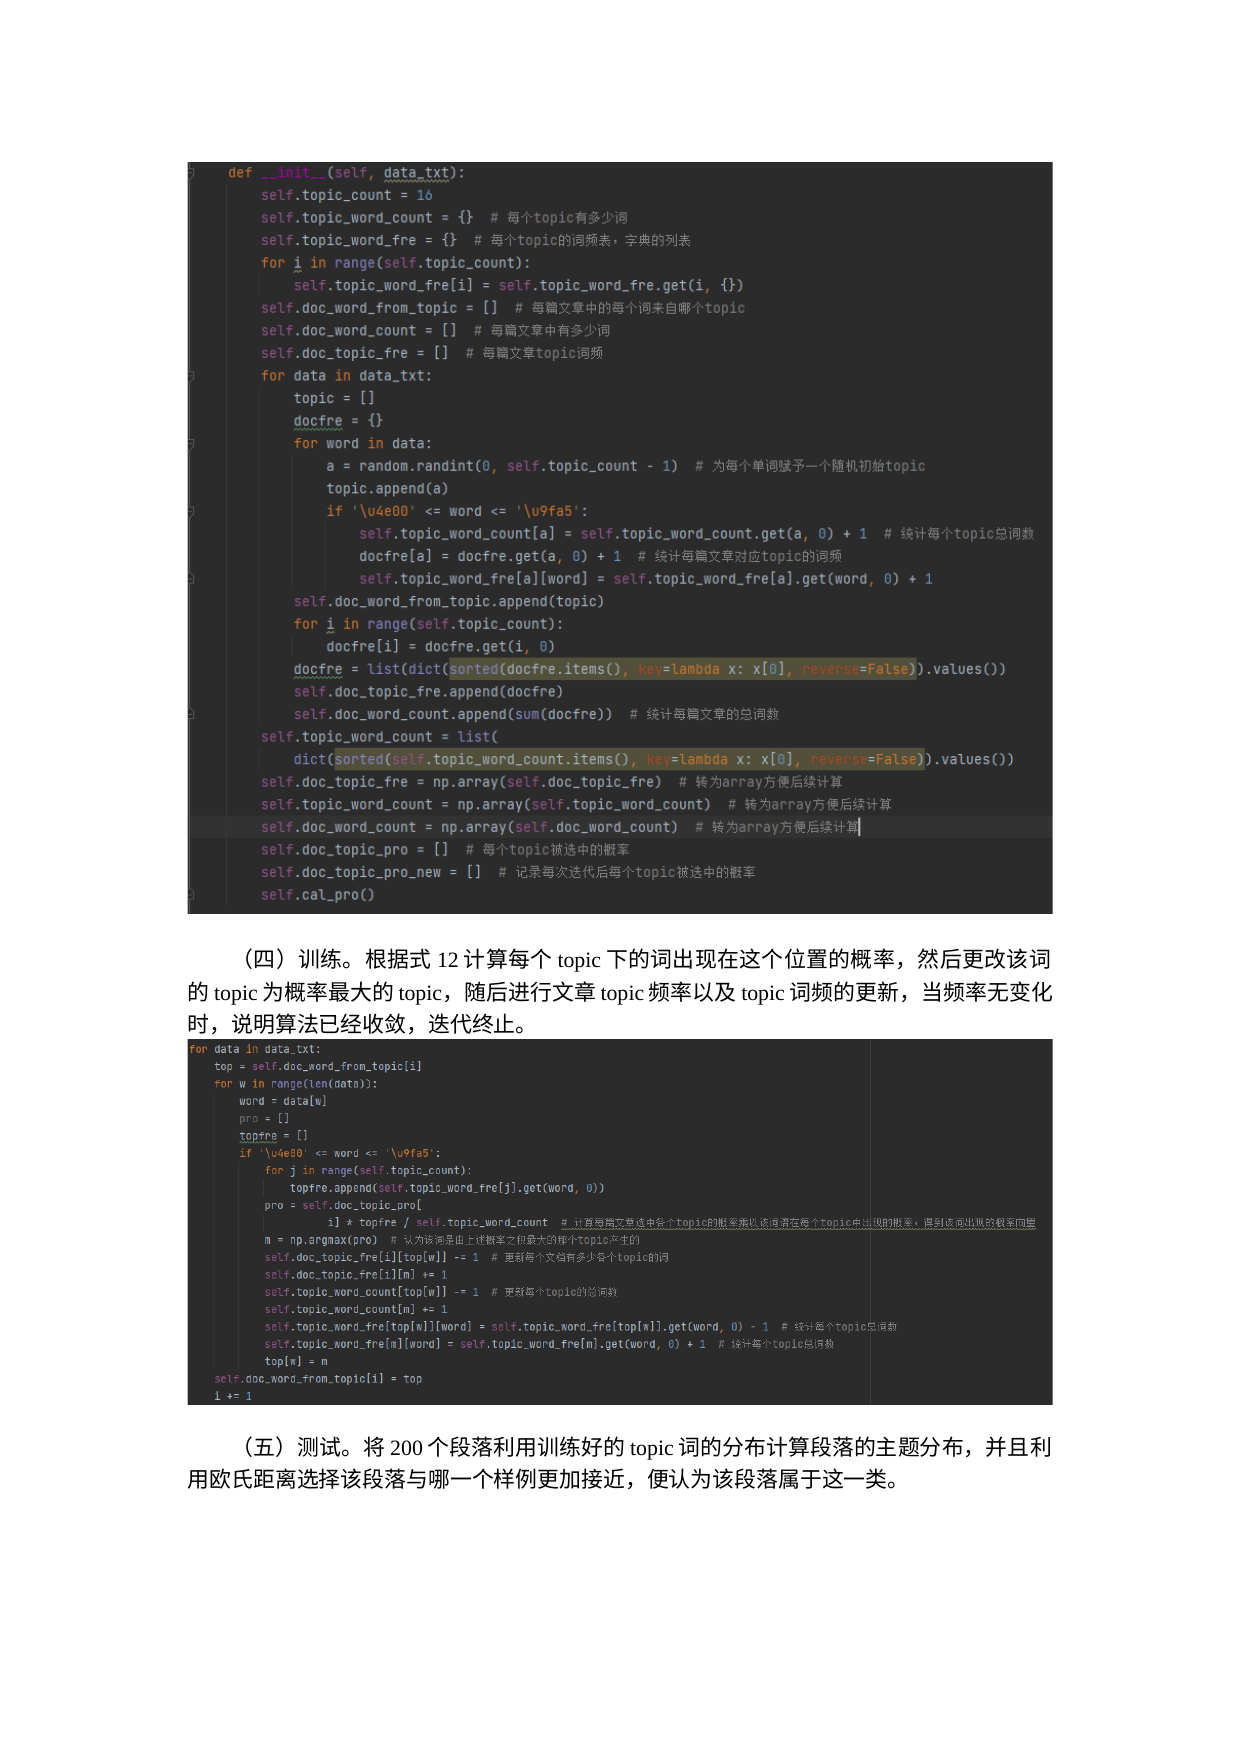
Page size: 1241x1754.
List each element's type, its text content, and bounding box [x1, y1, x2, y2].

picture [187, 162, 1053, 914]
text （五）测试。将200个段落利用训练好的topic词的分布计算段落的主题分布，并且利用欧氏距离选择该段落与哪一个样例更加接近，便认为该段落属于这一类。 [187, 1429, 1053, 1494]
text （四）训练。根据式计算每个topic下的词出现在这个位置的概率，然后更改该词的topic为概率最大的topic，随后进行文章topic频率以及topic词频的更新，当频率无变化时，说明算法已经收敛，迭代终止。 [187, 942, 1053, 1039]
picture [187, 1039, 1053, 1405]
